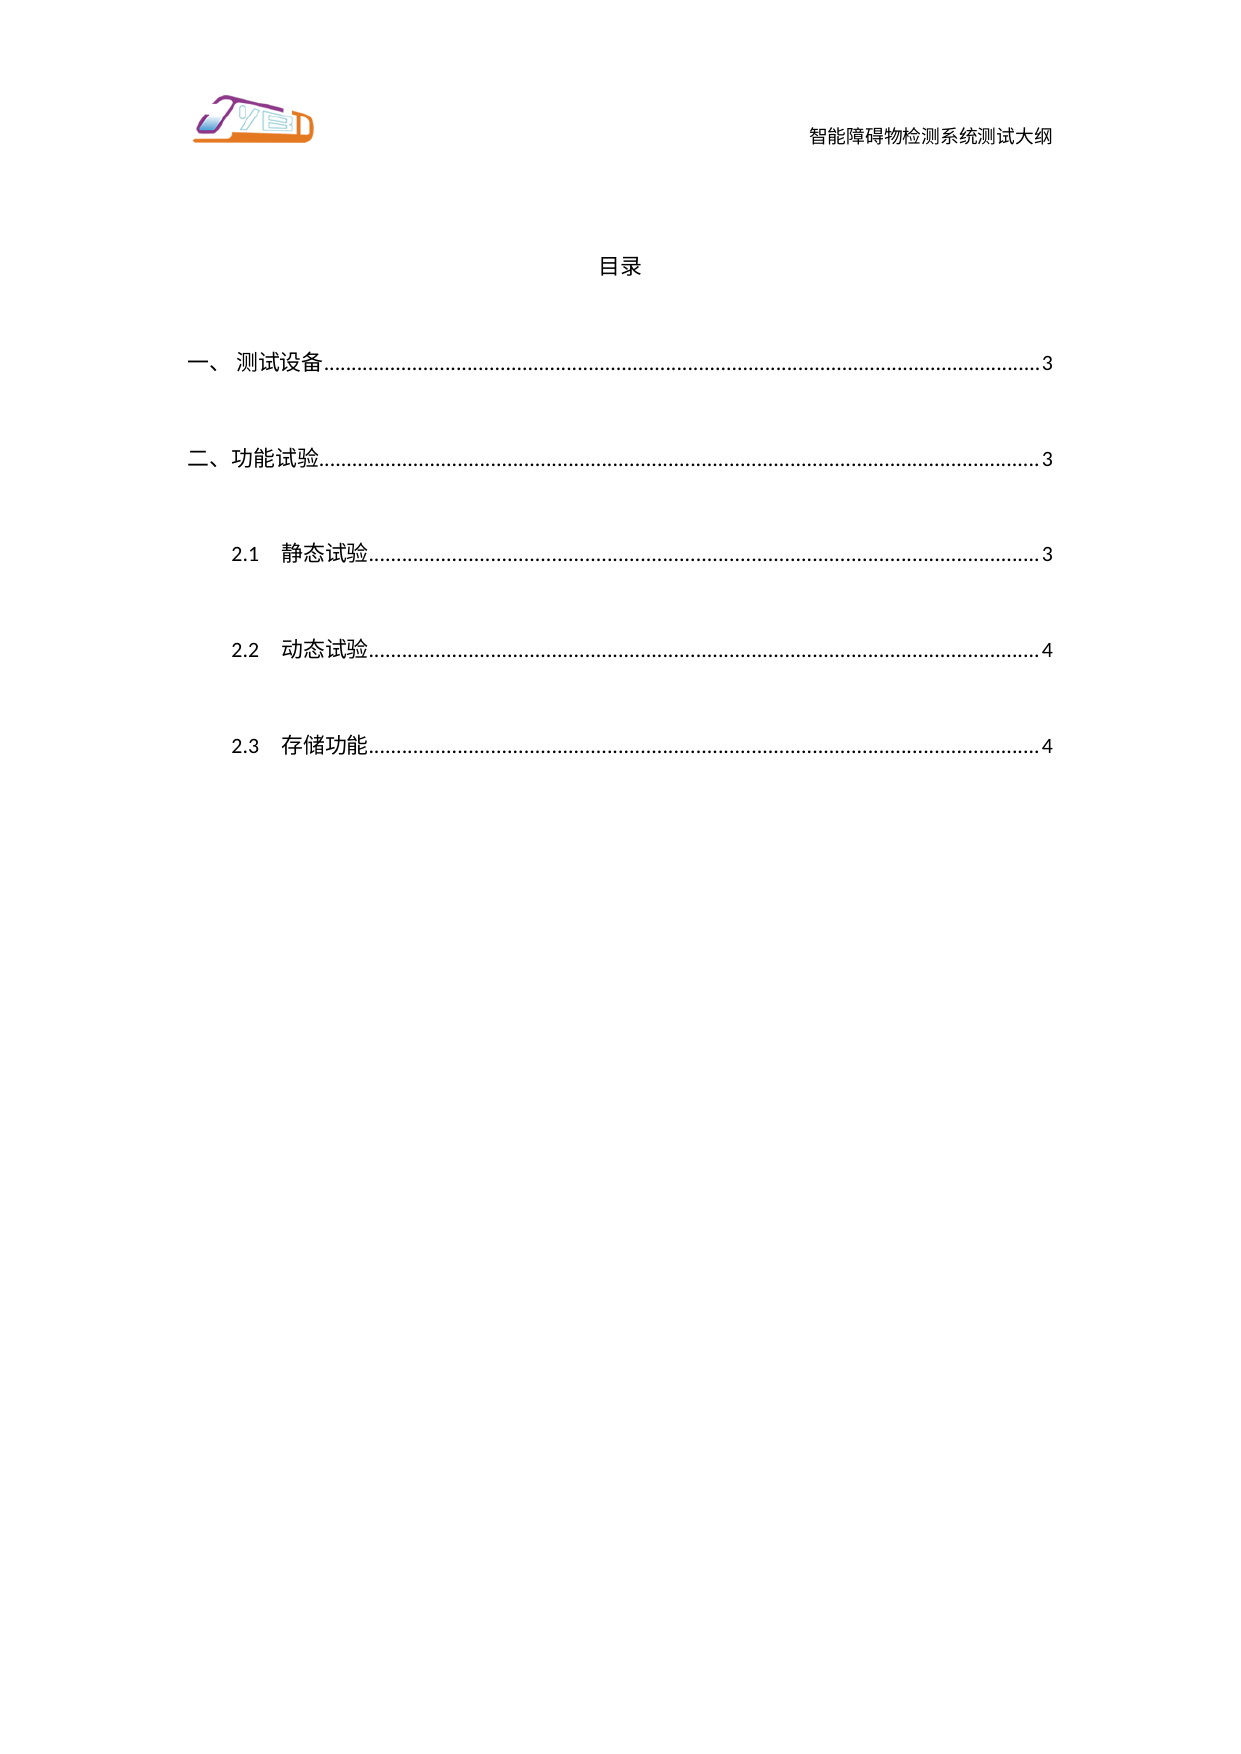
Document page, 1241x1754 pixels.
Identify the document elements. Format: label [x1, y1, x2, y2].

picture [187, 90, 316, 144]
